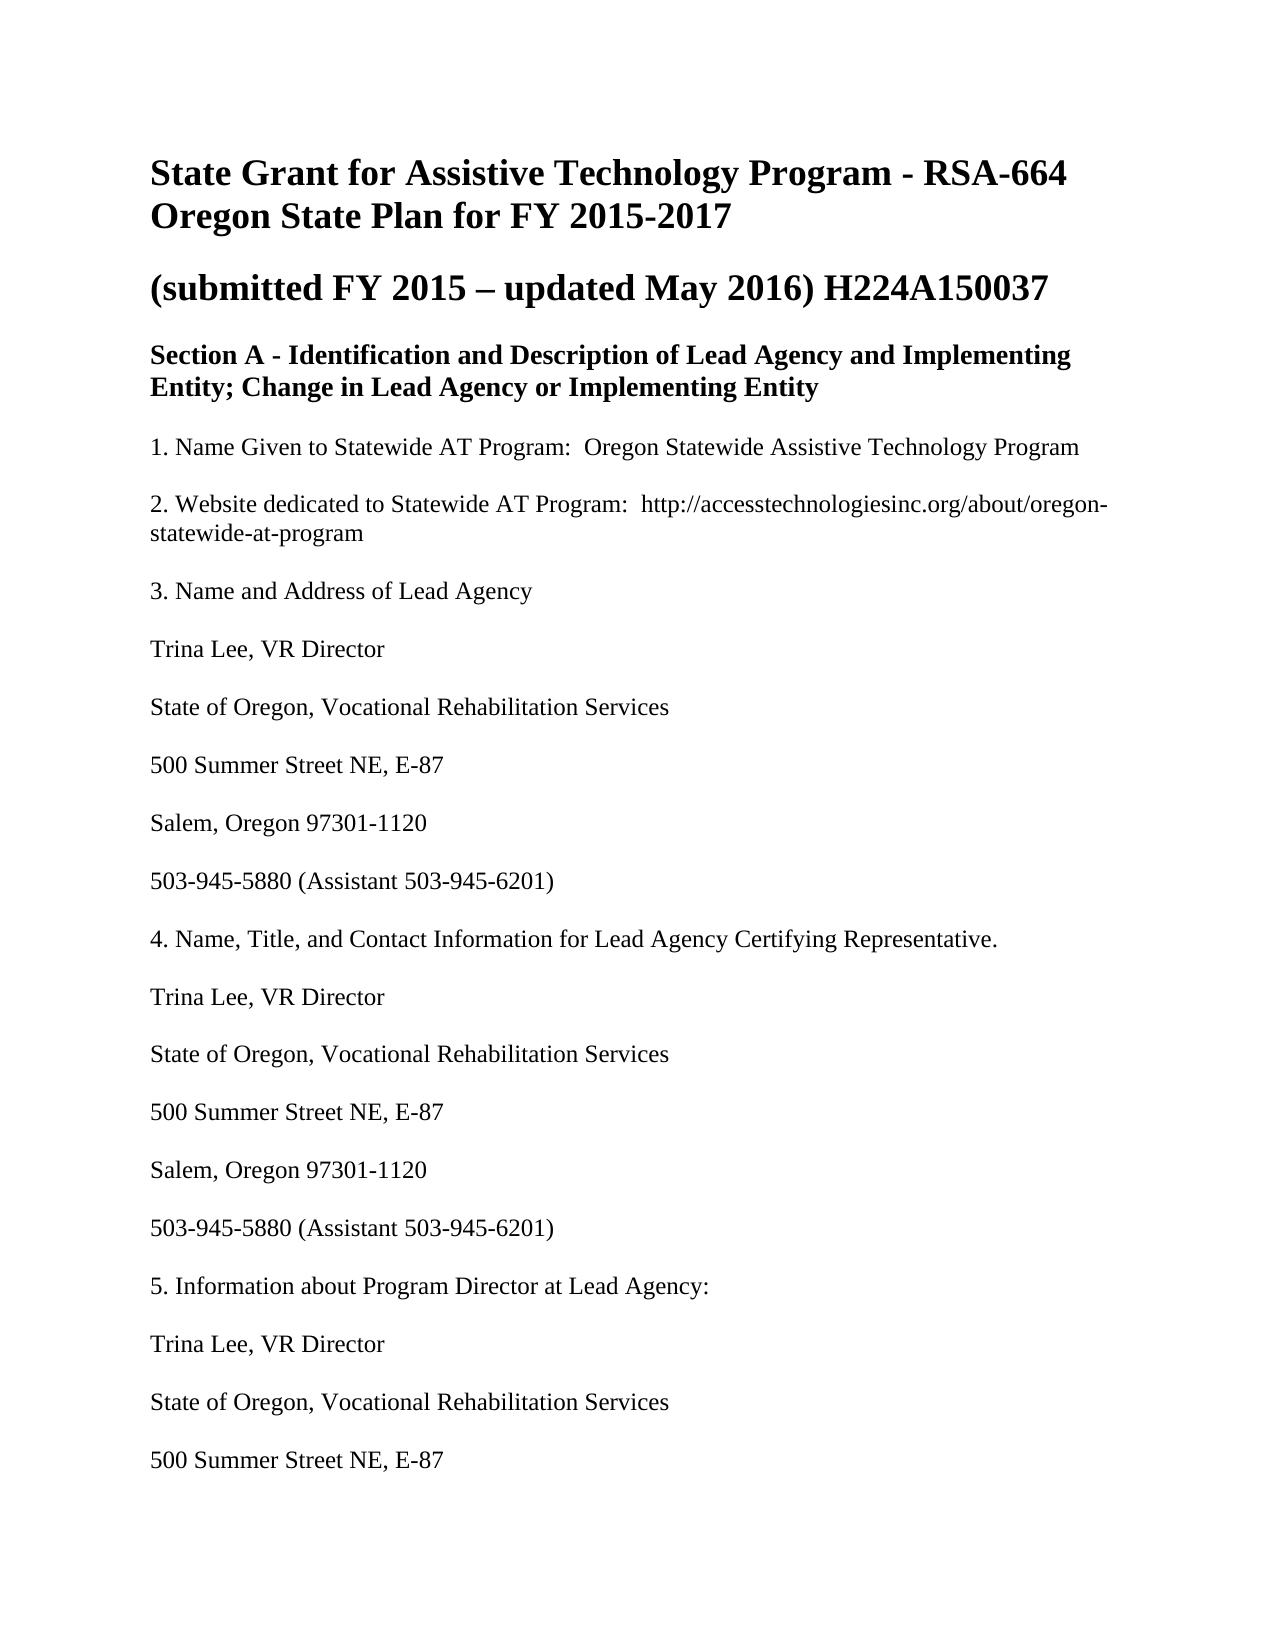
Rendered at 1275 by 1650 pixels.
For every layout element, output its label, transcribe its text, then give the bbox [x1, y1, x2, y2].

text Salem, Oregon 97301-1120 [150, 808, 1125, 837]
text 1. Name Given to Statewide AT Program: Oregon Statewide Assistive Technology Program [150, 432, 1125, 460]
text 500 Summer Street NE, E-87 [150, 1097, 1125, 1126]
text State of Oregon, Vocational Rehabilitation Services [150, 1039, 1125, 1068]
text 500 Summer Street NE, E-87 [150, 750, 1125, 779]
text 503-945-5880 (Assistant 503-945-6201) [150, 1213, 1125, 1242]
text Trina Lee, VR Director [150, 1329, 1125, 1358]
text State of Oregon, Vocational Rehabilitation Services [150, 692, 1125, 721]
text Trina Lee, VR Director [150, 634, 1125, 663]
subtitle State Grant for Assistive Technology Program - RSA-664 Oregon State Plan for FY 2015-2017 [150, 150, 1125, 236]
subtitle (submitted FY 2015 – updated May 2016) H224A150037 [150, 265, 1125, 308]
text 5. Information about Program Director at Lead Agency: [150, 1271, 1125, 1300]
text 503-945-5880 (Assistant 503-945-6201) [150, 866, 1125, 894]
subtitle Section A - Identification and Description of Lead Agency and Implementing Entity; Change in Lead Agency or Implementing Entity [150, 338, 1125, 402]
text Salem, Oregon 97301-1120 [150, 1155, 1125, 1184]
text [150, 1387, 1125, 1416]
text 3. Name and Address of Lead Agency [150, 576, 1125, 605]
text 4. Name, Title, and Contact Information for Lead Agency Certifying Representative. [150, 924, 1125, 952]
text Trina Lee, VR Director [150, 982, 1125, 1010]
text 2. Website dedicated to Statewide AT Program: http://accesstechnologiesinc.org/about/oregon-statewide-at-program [150, 489, 1125, 547]
text 500 Summer Street NE, E-87 [150, 1445, 1125, 1474]
